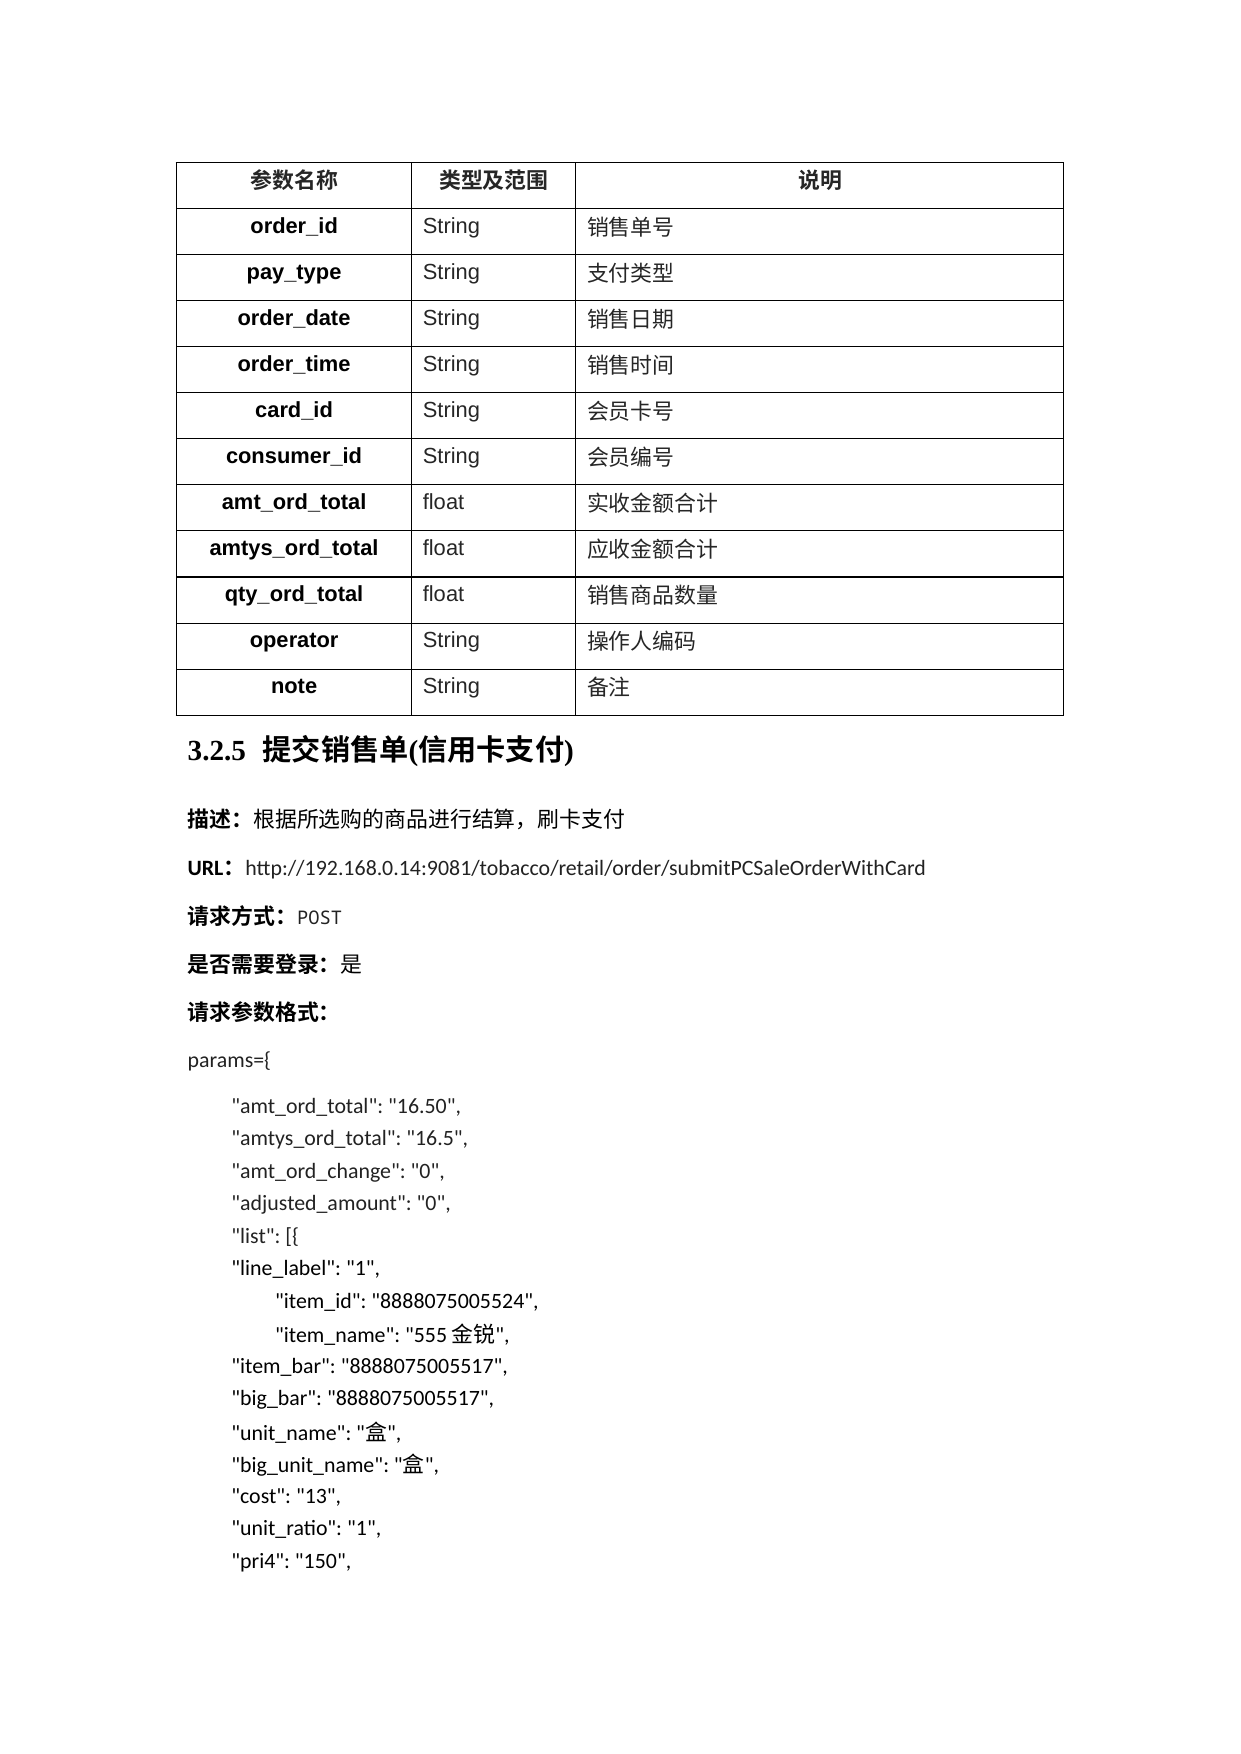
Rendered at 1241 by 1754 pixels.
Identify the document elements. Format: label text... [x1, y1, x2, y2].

text 请求参数格式： [187, 995, 1053, 1027]
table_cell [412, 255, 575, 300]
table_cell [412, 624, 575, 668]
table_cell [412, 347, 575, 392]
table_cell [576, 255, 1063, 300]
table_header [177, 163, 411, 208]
text 是否需要登录：是 [187, 947, 1053, 979]
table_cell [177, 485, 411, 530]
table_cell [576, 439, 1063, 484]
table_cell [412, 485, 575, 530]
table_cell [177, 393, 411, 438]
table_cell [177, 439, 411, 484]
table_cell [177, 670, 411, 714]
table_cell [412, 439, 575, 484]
text params={ [187, 1043, 1053, 1076]
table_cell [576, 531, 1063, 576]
text 请求方式：POST [187, 898, 1053, 931]
text "unit_ratio": "1", [187, 1512, 1053, 1544]
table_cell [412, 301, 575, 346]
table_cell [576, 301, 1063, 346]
text "item_id": "8888075005524", [187, 1284, 1053, 1317]
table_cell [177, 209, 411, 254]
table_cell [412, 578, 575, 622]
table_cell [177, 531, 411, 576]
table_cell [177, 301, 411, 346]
text "adjusted_amount": "0", [187, 1187, 1053, 1219]
text "pri4": "150", [187, 1544, 1053, 1577]
text "amtys_ord_total": "16.5", [187, 1122, 1053, 1154]
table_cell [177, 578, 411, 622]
text "amt_ord_total": "16.50", [187, 1089, 1053, 1122]
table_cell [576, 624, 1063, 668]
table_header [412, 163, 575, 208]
text URL：http://192.168.0.14:9081/tobacco/retail/order/submitPCSaleOrderWithCard [187, 850, 1053, 882]
text "cost": "13", [187, 1479, 1053, 1512]
text "amt_ord_change": "0", [187, 1154, 1053, 1187]
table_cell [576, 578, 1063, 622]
text "big_bar": "8888075005517", [187, 1382, 1053, 1414]
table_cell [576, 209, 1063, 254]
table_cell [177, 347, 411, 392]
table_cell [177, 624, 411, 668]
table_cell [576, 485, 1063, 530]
text "unit_name": "盒", [187, 1414, 1053, 1447]
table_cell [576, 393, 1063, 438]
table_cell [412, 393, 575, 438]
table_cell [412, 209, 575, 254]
text "line_label": "1", [187, 1252, 1053, 1284]
text 描述：根据所选购的商品进行结算，刷卡支付 [187, 802, 1053, 834]
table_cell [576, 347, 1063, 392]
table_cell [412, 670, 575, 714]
text "item_name": "555金锐", [187, 1317, 1053, 1349]
text "list": [{ [187, 1219, 1053, 1252]
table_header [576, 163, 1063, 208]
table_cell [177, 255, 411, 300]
text "big_unit_name": "盒", [187, 1447, 1053, 1479]
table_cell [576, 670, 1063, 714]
subtitle 提交销售单(信用卡支付) [187, 716, 1053, 781]
text "item_bar": "8888075005517", [187, 1349, 1053, 1382]
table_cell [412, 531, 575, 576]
